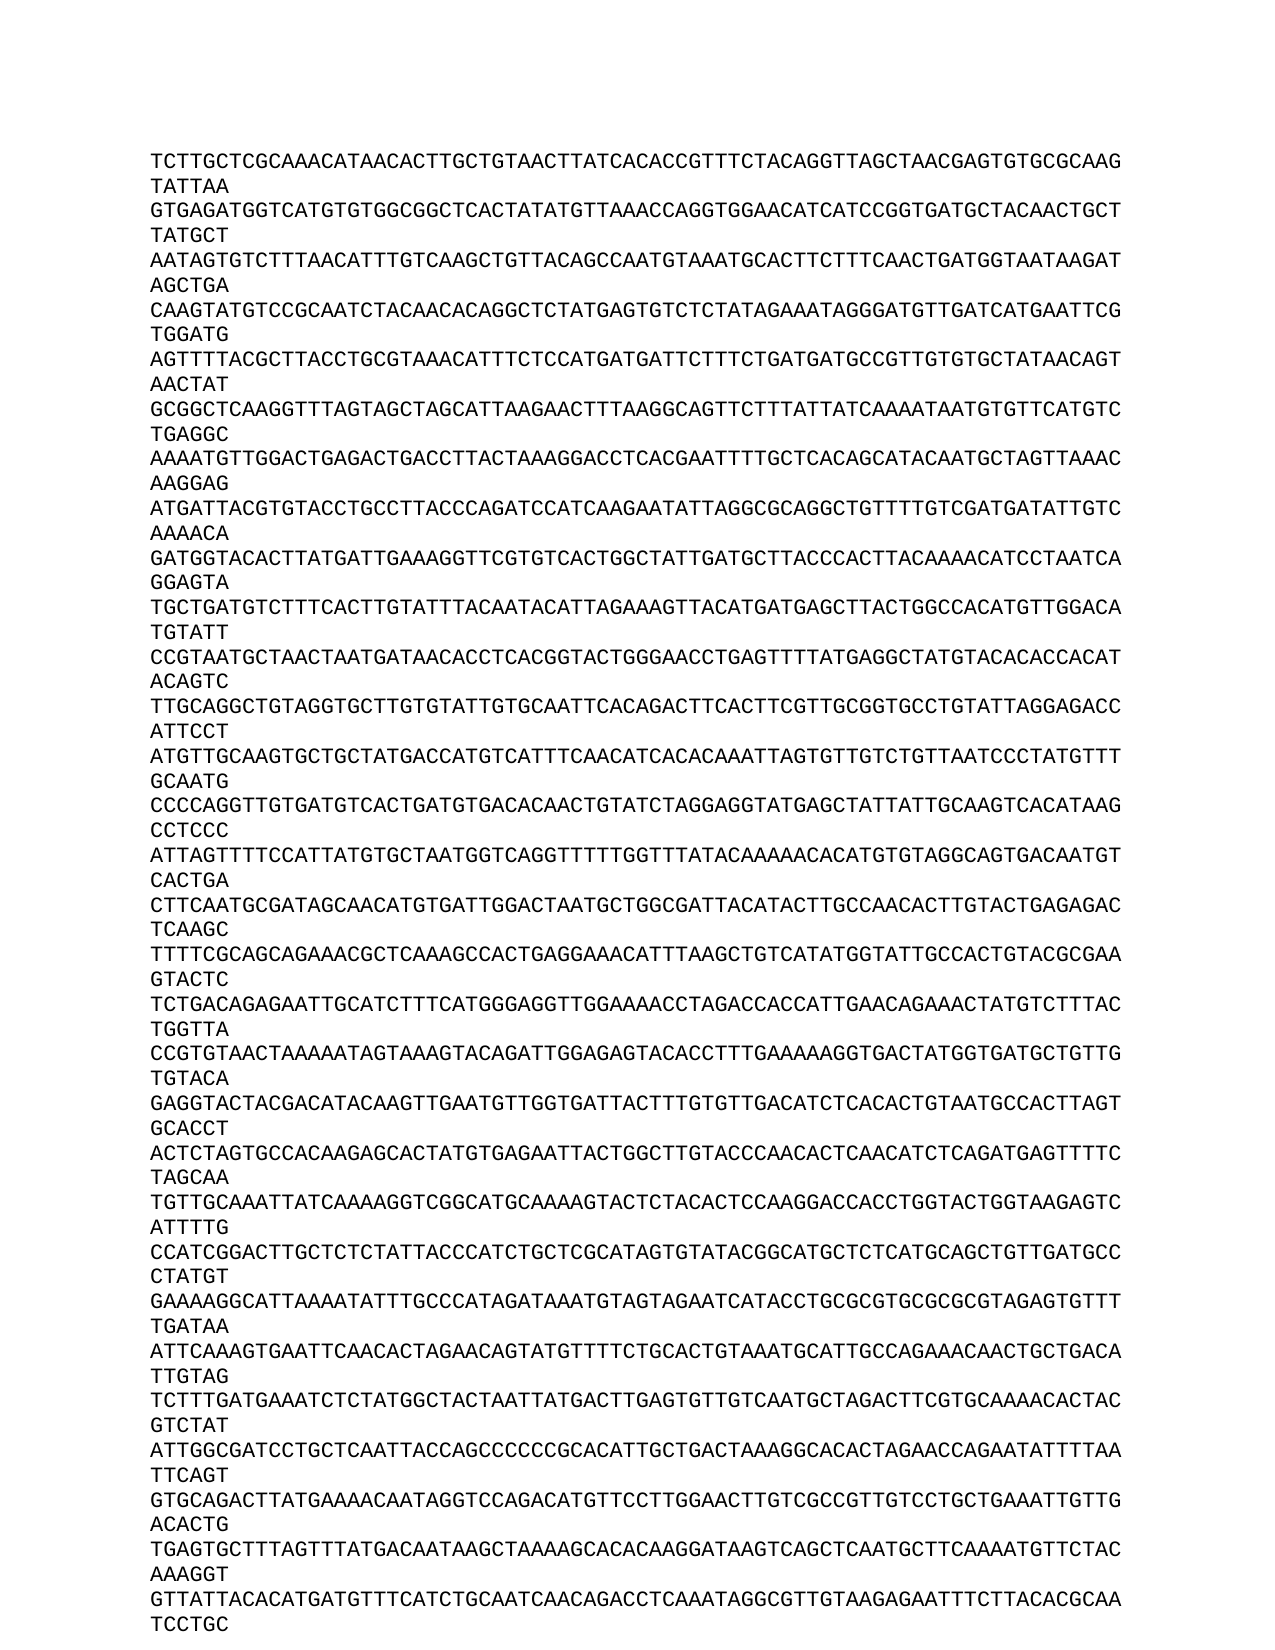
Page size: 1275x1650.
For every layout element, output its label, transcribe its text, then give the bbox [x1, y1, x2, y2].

text ATTAGTTTTCCATTATGTGCTAATGGTCAGGTTTTTGGTTTATACAAAAACACATGTGTAGGCAGTGACAATGTCACTGA [150, 844, 1125, 894]
text ATTCAAAGTGAATTCAACACTAGAACAGTATGTTTTCTGCACTGTAAATGCATTGCCAGAAACAACTGCTGACATTGTAG [150, 1340, 1125, 1389]
text CCGTGTAACTAAAAATAGTAAAGTACAGATTGGAGAGTACACCTTTGAAAAAGGTGACTATGGTGATGCTGTTGTGTACA [150, 1042, 1125, 1092]
text CCCCAGGTTGTGATGTCACTGATGTGACACAACTGTATCTAGGAGGTATGAGCTATTATTGCAAGTCACATAAGCCTCCC [150, 794, 1125, 844]
text GTGAGATGGTCATGTGTGGCGGCTCACTATATGTTAAACCAGGTGGAACATCATCCGGTGATGCTACAACTGCTTATGCT [150, 199, 1125, 249]
text TGTTGCAAATTATCAAAAGGTCGGCATGCAAAAGTACTCTACACTCCAAGGACCACCTGGTACTGGTAAGAGTCATTTTG [150, 1191, 1125, 1241]
text ATGATTACGTGTACCTGCCTTACCCAGATCCATCAAGAATATTAGGCGCAGGCTGTTTTGTCGATGATATTGTCAAAACA [150, 497, 1125, 547]
text TGCTGATGTCTTTCACTTGTATTTACAATACATTAGAAAGTTACATGATGAGCTTACTGGCCACATGTTGGACATGTATT [150, 596, 1125, 646]
text TTTTCGCAGCAGAAACGCTCAAAGCCACTGAGGAAACATTTAAGCTGTCATATGGTATTGCCACTGTACGCGAAGTACTC [150, 943, 1125, 993]
text ATGTTGCAAGTGCTGCTATGACCATGTCATTTCAACATCACACAAATTAGTGTTGTCTGTTAATCCCTATGTTTGCAATG [150, 745, 1125, 794]
text GAGGTACTACGACATACAAGTTGAATGTTGGTGATTACTTTGTGTTGACATCTCACACTGTAATGCCACTTAGTGCACCT [150, 1092, 1125, 1142]
text AAAATGTTGGACTGAGACTGACCTTACTAAAGGACCTCACGAATTTTGCTCACAGCATACAATGCTAGTTAAACAAGGAG [150, 447, 1125, 497]
text TGAGTGCTTTAGTTTATGACAATAAGCTAAAAGCACACAAGGATAAGTCAGCTCAATGCTTCAAAATGTTCTACAAAGGT [150, 1538, 1125, 1588]
text CAAGTATGTCCGCAATCTACAACACAGGCTCTATGAGTGTCTCTATAGAAATAGGGATGTTGATCATGAATTCGTGGATG [150, 299, 1125, 348]
text CTTCAATGCGATAGCAACATGTGATTGGACTAATGCTGGCGATTACATACTTGCCAACACTTGTACTGAGAGACTCAAGC [150, 894, 1125, 943]
text CCGTAATGCTAACTAATGATAACACCTCACGGTACTGGGAACCTGAGTTTTATGAGGCTATGTACACACCACATACAGTC [150, 646, 1125, 695]
text GATGGTACACTTATGATTGAAAGGTTCGTGTCACTGGCTATTGATGCTTACCCACTTACAAAACATCCTAATCAGGAGTA [150, 547, 1125, 596]
text TCTTGCTCGCAAACATAACACTTGCTGTAACTTATCACACCGTTTCTACAGGTTAGCTAACGAGTGTGCGCAAGTATTAA [150, 150, 1125, 199]
text GAAAAGGCATTAAAATATTTGCCCATAGATAAATGTAGTAGAATCATACCTGCGCGTGCGCGCGTAGAGTGTTTTGATAA [150, 1290, 1125, 1340]
text GTGCAGACTTATGAAAACAATAGGTCCAGACATGTTCCTTGGAACTTGTCGCCGTTGTCCTGCTGAAATTGTTGACACTG [150, 1489, 1125, 1538]
text ATTGGCGATCCTGCTCAATTACCAGCCCCCCGCACATTGCTGACTAAAGGCACACTAGAACCAGAATATTTTAATTCAGT [150, 1439, 1125, 1489]
text GTTATTACACATGATGTTTCATCTGCAATCAACAGACCTCAAATAGGCGTTGTAAGAGAATTTCTTACACGCAATCCTGC [150, 1588, 1125, 1637]
text AGTTTTACGCTTACCTGCGTAAACATTTCTCCATGATGATTCTTTCTGATGATGCCGTTGTGTGCTATAACAGTAACTAT [150, 348, 1125, 398]
text AATAGTGTCTTTAACATTTGTCAAGCTGTTACAGCCAATGTAAATGCACTTCTTTCAACTGATGGTAATAAGATAGCTGA [150, 249, 1125, 299]
text CCATCGGACTTGCTCTCTATTACCCATCTGCTCGCATAGTGTATACGGCATGCTCTCATGCAGCTGTTGATGCCCTATGT [150, 1241, 1125, 1290]
text GCGGCTCAAGGTTTAGTAGCTAGCATTAAGAACTTTAAGGCAGTTCTTTATTATCAAAATAATGTGTTCATGTCTGAGGC [150, 398, 1125, 447]
text TCTGACAGAGAATTGCATCTTTCATGGGAGGTTGGAAAACCTAGACCACCATTGAACAGAAACTATGTCTTTACTGGTTA [150, 993, 1125, 1042]
text ACTCTAGTGCCACAAGAGCACTATGTGAGAATTACTGGCTTGTACCCAACACTCAACATCTCAGATGAGTTTTCTAGCAA [150, 1142, 1125, 1191]
text TTGCAGGCTGTAGGTGCTTGTGTATTGTGCAATTCACAGACTTCACTTCGTTGCGGTGCCTGTATTAGGAGACCATTCCT [150, 695, 1125, 745]
text TCTTTGATGAAATCTCTATGGCTACTAATTATGACTTGAGTGTTGTCAATGCTAGACTTCGTGCAAAACACTACGTCTAT [150, 1389, 1125, 1439]
